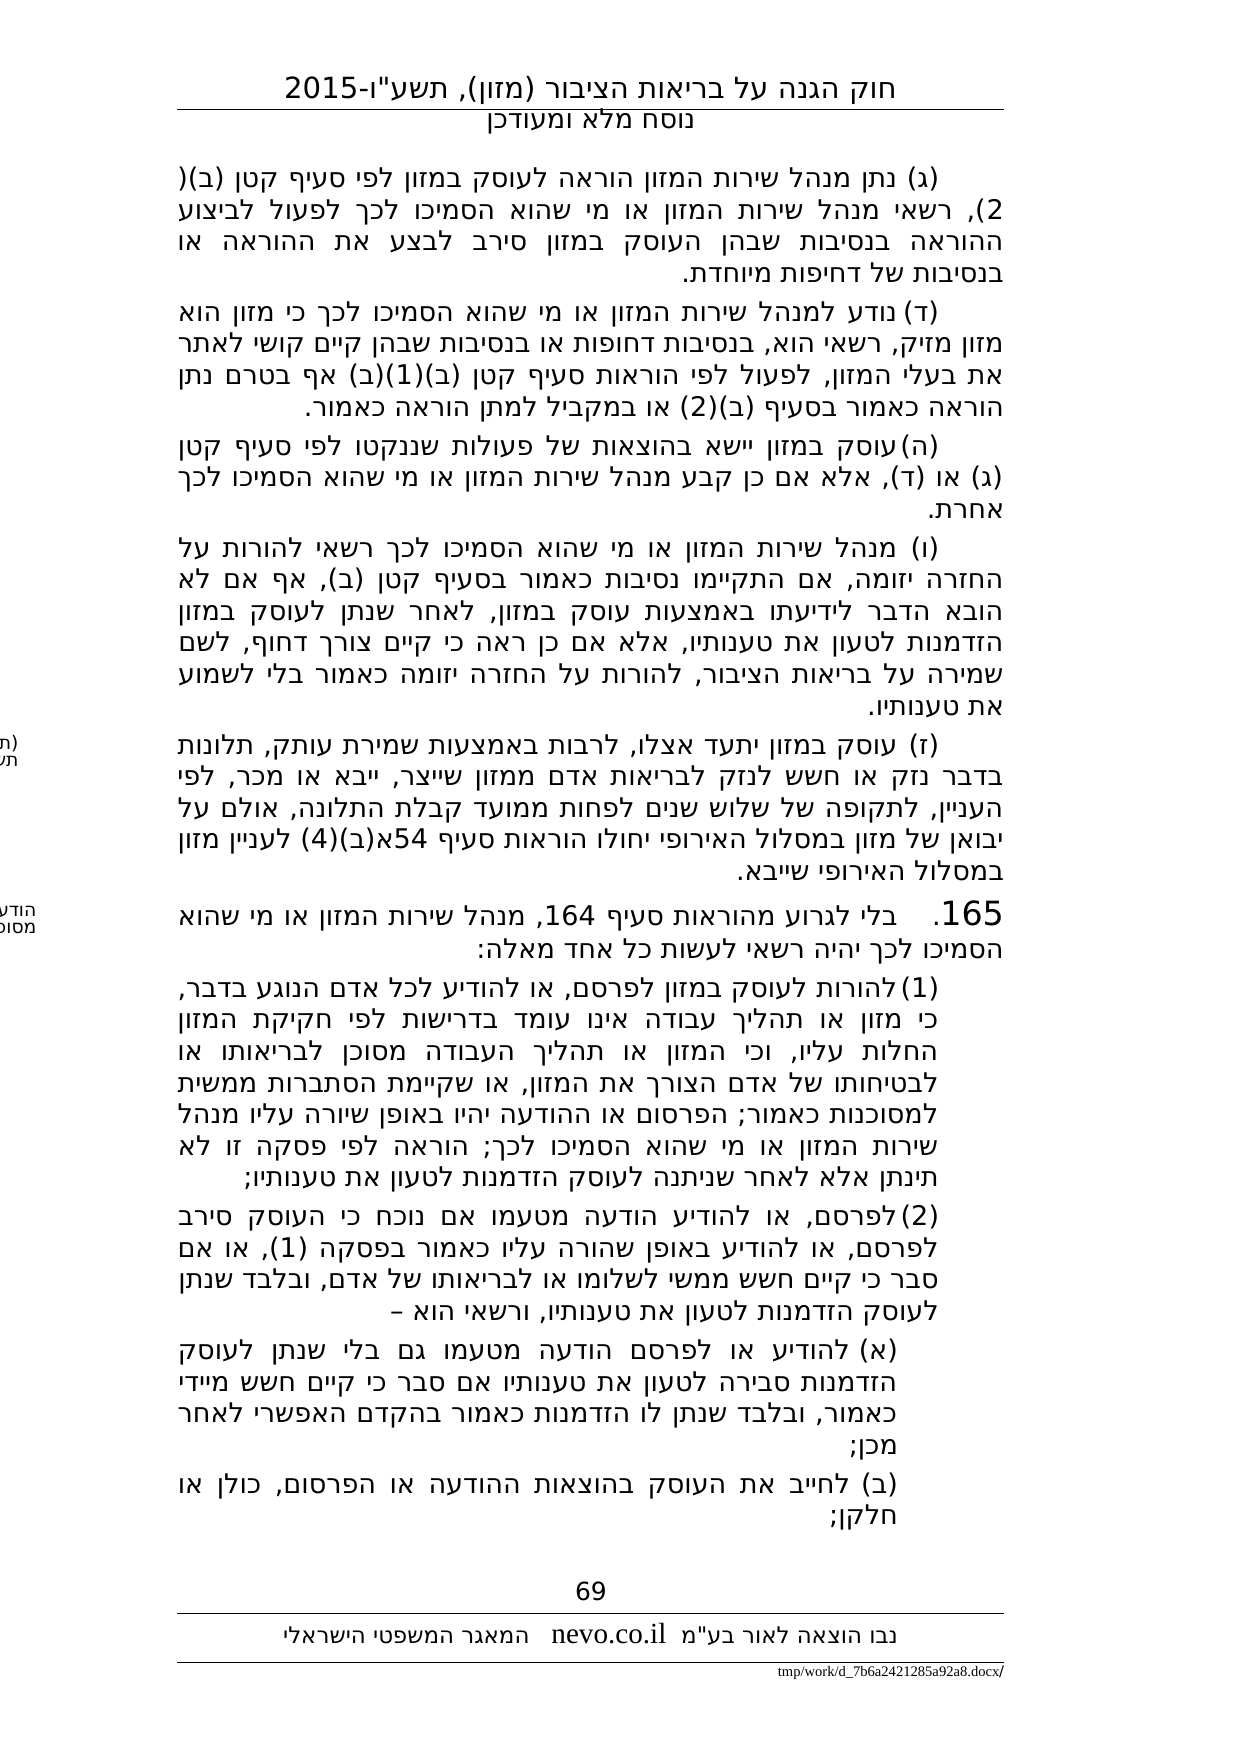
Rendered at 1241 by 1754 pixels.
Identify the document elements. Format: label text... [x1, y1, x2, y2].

text (ז) עוסק במזון יתעד אצלו, לרבות באמצעות שמירת עותק, תלונות בדבר נזק או חשש לנזק לבריאות אדם ממזון שייצר, ייבא או מכר, לפי העניין, לתקופה של שלוש שנים לפחות ממועד קבלת התלונה, אולם על יבואן של מזון במסלול האירופי יחולו הוראות סעיף 54א(ב)(4) לעניין מזון במסלול האירופי שייבא. [177, 729, 1004, 887]
text (ד) נודע למנהל שירות המזון או מי שהוא הסמיכו לכך כי מזון הוא מזון מזיק, רשאי הוא, בנסיבות דחופות או בנסיבות שבהן קיים קושי לאתר את בעלי המזון, לפעול לפי הוראות סעיף קטן (ב)(1)(ב) אף בטרם נתן הוראה כאמור בסעיף (ב)(2) או במקביל למתן הוראה כאמור. [177, 296, 1004, 422]
text 165. בלי לגרוע מהוראות סעיף 164, מנהל שירות המזון או מי שהוא הסמיכו לכך יהיה רשאי לעשות כל אחד מאלה: [177, 894, 1004, 965]
text (ג) נתן מנהל שירות המזון הוראה לעוסק במזון לפי סעיף קטן (ב)(2), רשאי מנהל שירות המזון או מי שהוא הסמיכו לכך לפעול לביצוע ההוראה בנסיבות שבהן העוסק במזון סירב לבצע את ההוראה או בנסיבות של דחיפות מיוחדת. [177, 162, 1004, 289]
text (ו) מנהל שירות המזון או מי שהוא הסמיכו לכך רשאי להורות על החזרה יזומה, אם התקיימו נסיבות כאמור בסעיף קטן (ב), אף אם לא הובא הדבר לידיעתו באמצעות עוסק במזון, לאחר שנתן לעוסק במזון הזדמנות לטעון את טענותיו, אלא אם כן ראה כי קיים צורך דחוף, לשם שמירה על בריאות הציבור, להורות על החזרה יזומה כאמור בלי לשמוע את טענותיו. [177, 532, 1004, 721]
text (א) להודיע או לפרסם הודעה מטעמו גם בלי שנתן לעוסק הזדמנות סבירה לטעון את טענותיו אם סבר כי קיים חשש מיידי כאמור, ובלבד שנתן לו הזדמנות כאמור בהקדם האפשרי לאחר מכן; [177, 1334, 898, 1461]
text (1) להורות לעוסק במזון לפרסם, או להודיע לכל אדם הנוגע בדבר, כי מזון או תהליך עבודה אינו עומד בדרישות לפי חקיקת המזון החלות עליו, וכי המזון או תהליך העבודה מסוכן לבריאותו או לבטיחותו של אדם הצורך את המזון, או שקיימת הסתברות ממשית למסוכנות כאמור; הפרסום או ההודעה יהיו באופן שיורה עליו מנהל שירות המזון או מי שהוא הסמיכו לכך; הוראה לפי פסקה זו לא תינתן אלא לאחר שניתנה לעוסק הזדמנות לטעון את טענותיו; [177, 972, 939, 1193]
text (2) לפרסם, או להודיע הודעה מטעמו אם נוכח כי העוסק סירב לפרסם, או להודיע באופן שהורה עליו כאמור בפסקה (1), או אם סבר כי קיים חשש ממשי לשלומו או לבריאותו של אדם, ובלבד שנתן לעוסק הזדמנות לטעון את טענותיו, ורשאי הוא – [177, 1201, 939, 1327]
text (ב) לחייב את העוסק בהוצאות ההודעה או הפרסום, כולן או חלקן; [177, 1468, 898, 1531]
text (ה) עוסק במזון יישא בהוצאות של פעולות שננקטו לפי סעיף קטן (ג) או (ד), אלא אם כן קבע מנהל שירות המזון או מי שהוא הסמיכו לכך אחרת. [177, 430, 1004, 524]
